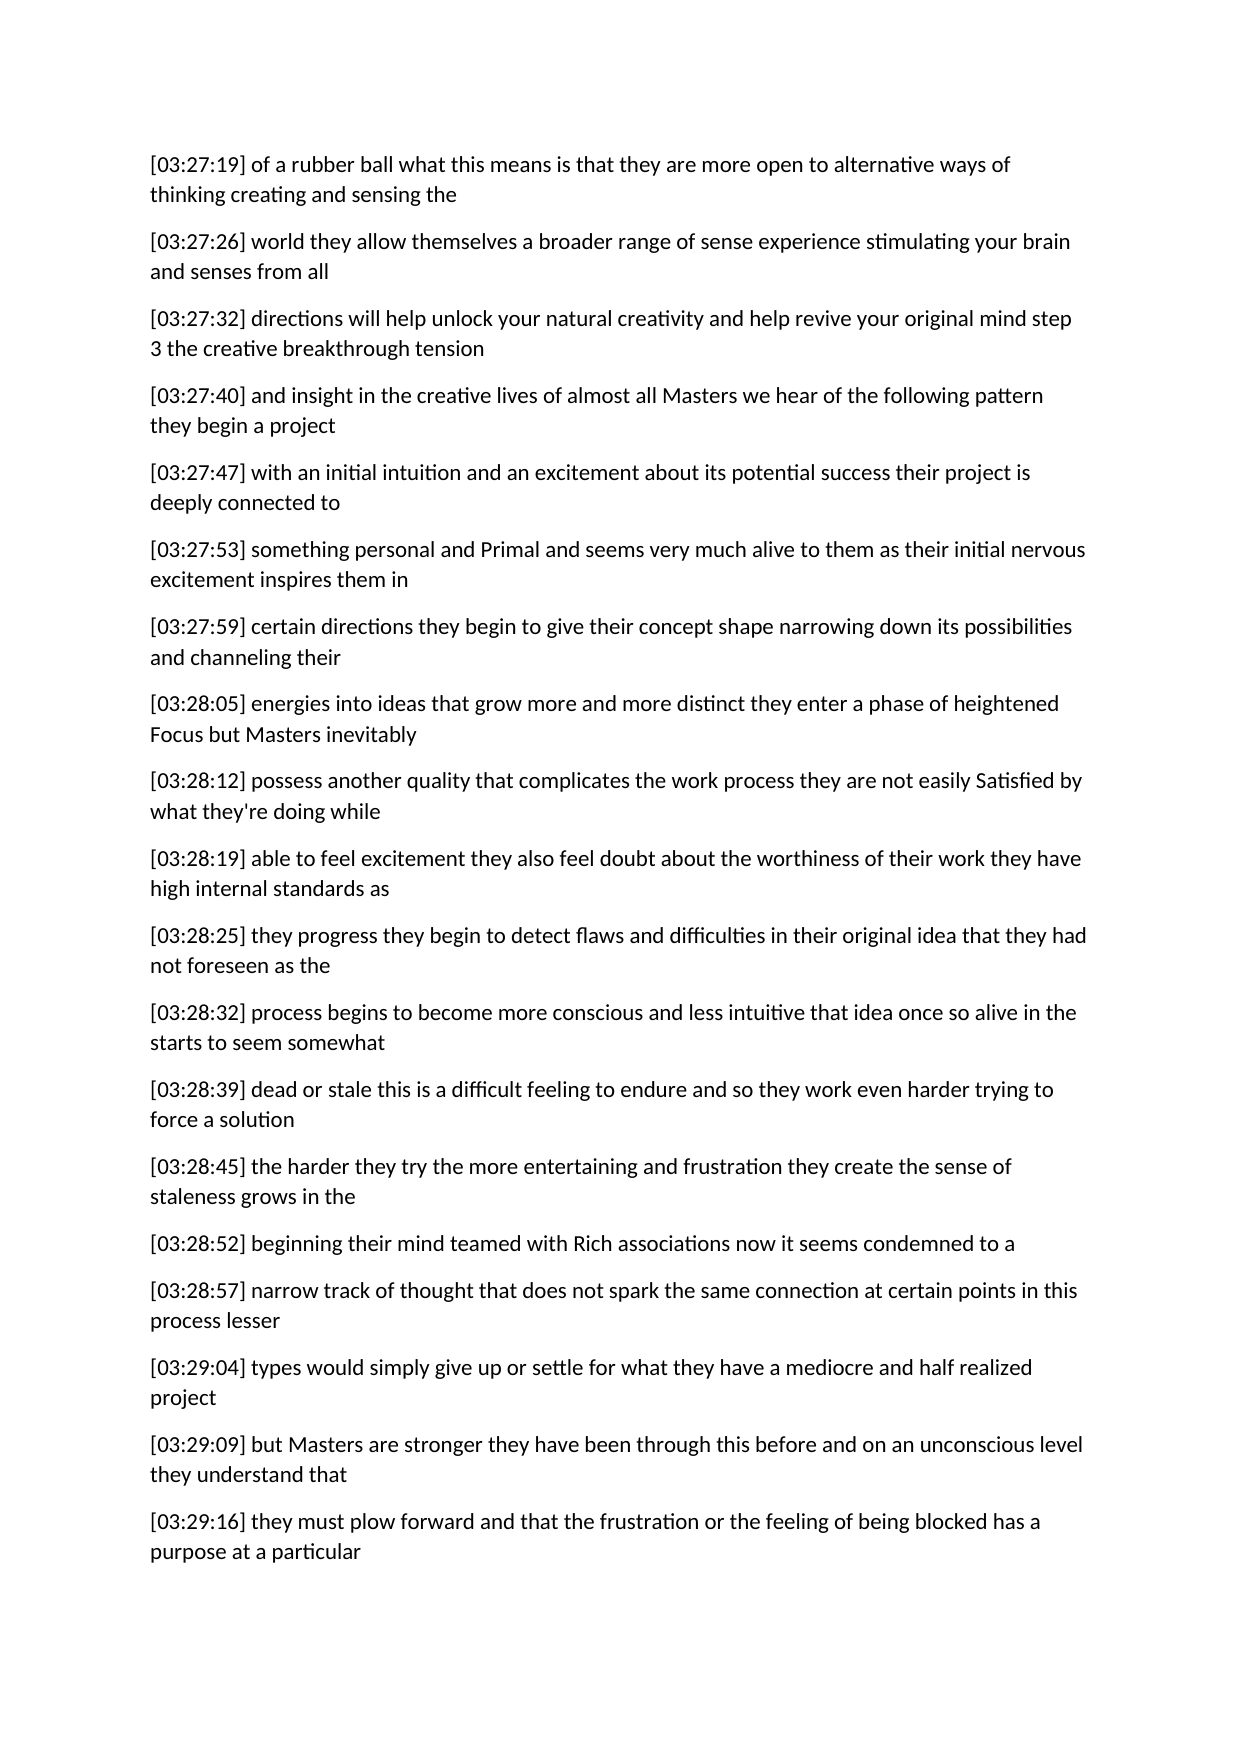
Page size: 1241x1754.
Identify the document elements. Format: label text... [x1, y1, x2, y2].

text [03:29:09] but Masters are stronger they have been through this before and on an unconscious level they understand that [150, 1430, 1090, 1488]
text [03:29:04] types would simply give up or settle for what they have a mediocre and half realized project [150, 1353, 1090, 1411]
text [03:28:45] the harder they try the more entertaining and frustration they create the sense of staleness grows in the [150, 1152, 1090, 1210]
text [03:28:25] they progress they begin to detect flaws and difficulties in their original idea that they had not foreseen as the [150, 921, 1090, 979]
text [03:27:47] with an initial intuition and an excitement about its potential success their project is deeply connected to [150, 458, 1090, 517]
text [03:27:19] of a rubber ball what this means is that they are more open to alternative ways of thinking creating and sensing the [150, 150, 1090, 208]
text [03:27:26] world they allow themselves a broader range of sense experience stimulating your brain and senses from all [150, 227, 1090, 285]
text [03:28:19] able to feel excitement they also feel doubt about the worthiness of their work they have high internal standards as [150, 844, 1090, 902]
text [03:27:40] and insight in the creative lives of almost all Masters we hear of the following pattern they begin a project [150, 381, 1090, 439]
text [03:29:16] they must plow forward and that the frustration or the feeling of being blocked has a purpose at a particular [150, 1507, 1090, 1566]
text [03:27:59] certain directions they begin to give their concept shape narrowing down its possibilities and channeling their [150, 612, 1090, 671]
text [03:28:52] beginning their mind teamed with Rich associations now it seems condemned to a [150, 1229, 1090, 1257]
text [03:28:12] possess another quality that complicates the work process they are not easily Satisfied by what they're doing while [150, 767, 1090, 825]
text [03:27:53] something personal and Primal and seems very much alive to them as their initial nervous excitement inspires them in [150, 535, 1090, 594]
text [03:28:57] narrow track of thought that does not spark the same connection at certain points in this process lesser [150, 1276, 1090, 1334]
text [03:28:39] dead or stale this is a difficult feeling to endure and so they work even harder trying to force a solution [150, 1075, 1090, 1133]
text [03:28:32] process begins to become more conscious and less intuitive that idea once so alive in the starts to seem somewhat [150, 998, 1090, 1056]
text [03:27:32] directions will help unlock your natural creativity and help revive your original mind step 3 the creative breakthrough tension [150, 304, 1090, 362]
text [03:28:05] energies into ideas that grow more and more distinct they enter a phase of heightened Focus but Masters inevitably [150, 689, 1090, 748]
